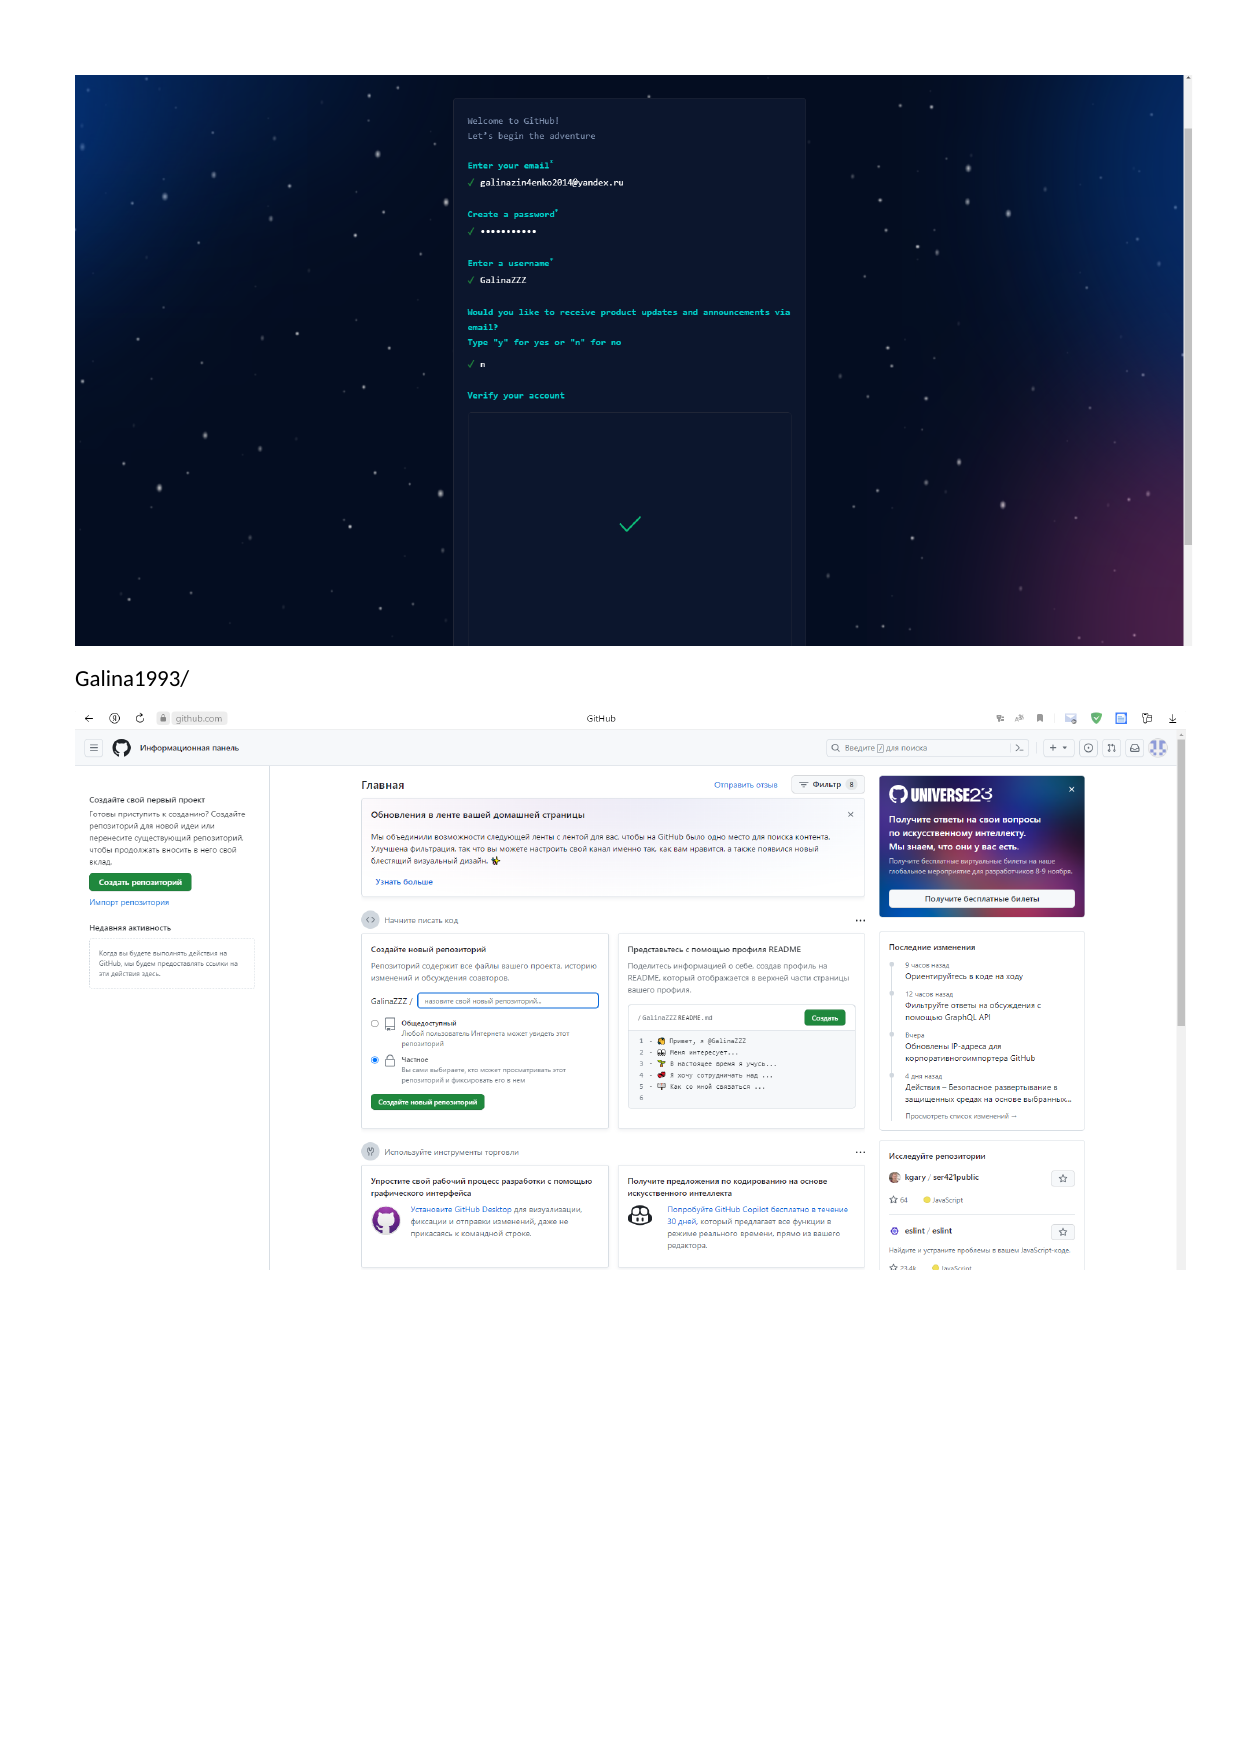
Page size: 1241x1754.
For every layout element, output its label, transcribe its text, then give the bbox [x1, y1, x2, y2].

text Galina1993/ [75, 664, 1165, 692]
picture [75, 711, 1186, 1270]
picture [75, 75, 1193, 646]
